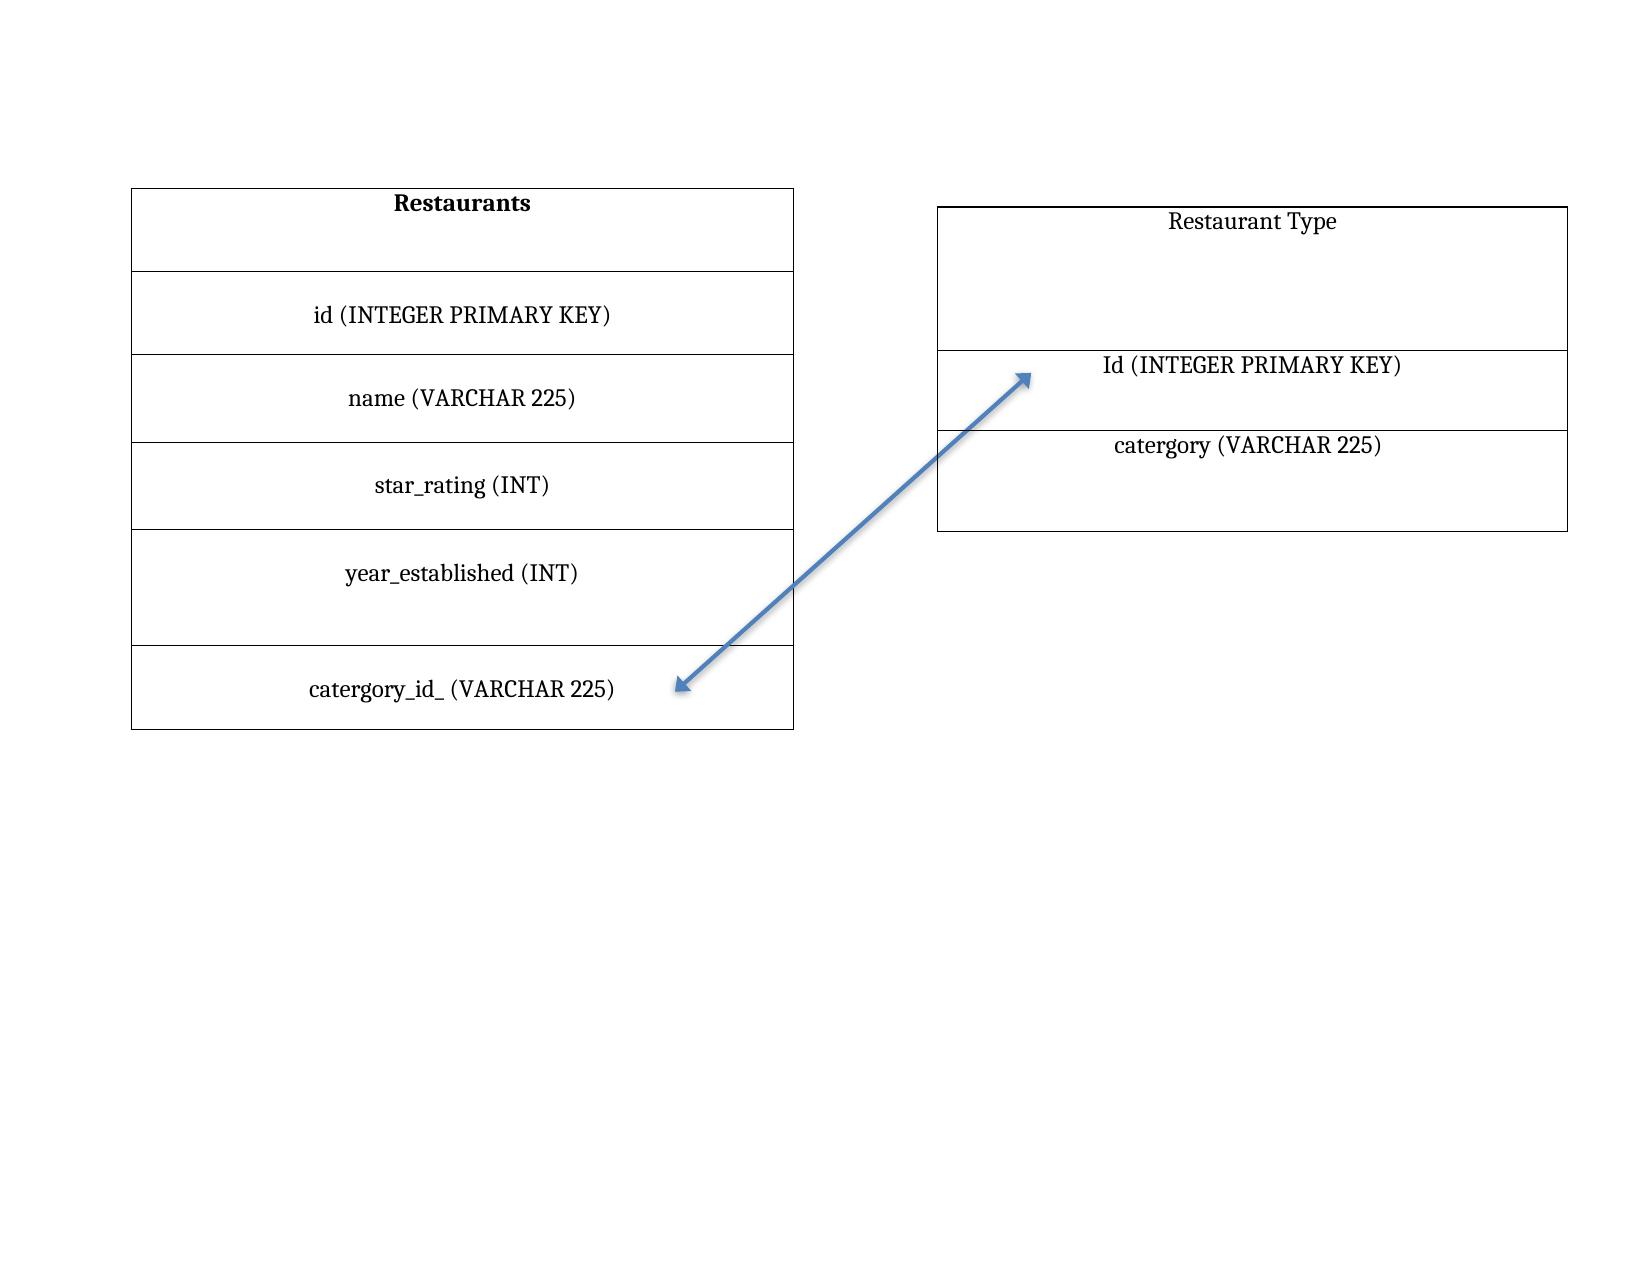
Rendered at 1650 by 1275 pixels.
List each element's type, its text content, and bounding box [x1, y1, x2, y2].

table_cell star_rating (INT) [132, 443, 793, 529]
table_header Restaurants [132, 189, 793, 271]
table_cell year_established (INT) [132, 530, 793, 645]
table_cell id (INTEGER PRIMARY KEY) [132, 272, 793, 354]
table_cell catergory_id_ (VARCHAR 225) [132, 646, 793, 728]
table_cell catergory (VARCHAR 225) [938, 431, 1567, 531]
table_header Restaurant Type [938, 208, 1567, 350]
table_cell name (VARCHAR 225) [132, 355, 793, 442]
table_cell Id (INTEGER PRIMARY KEY) [938, 351, 1567, 430]
